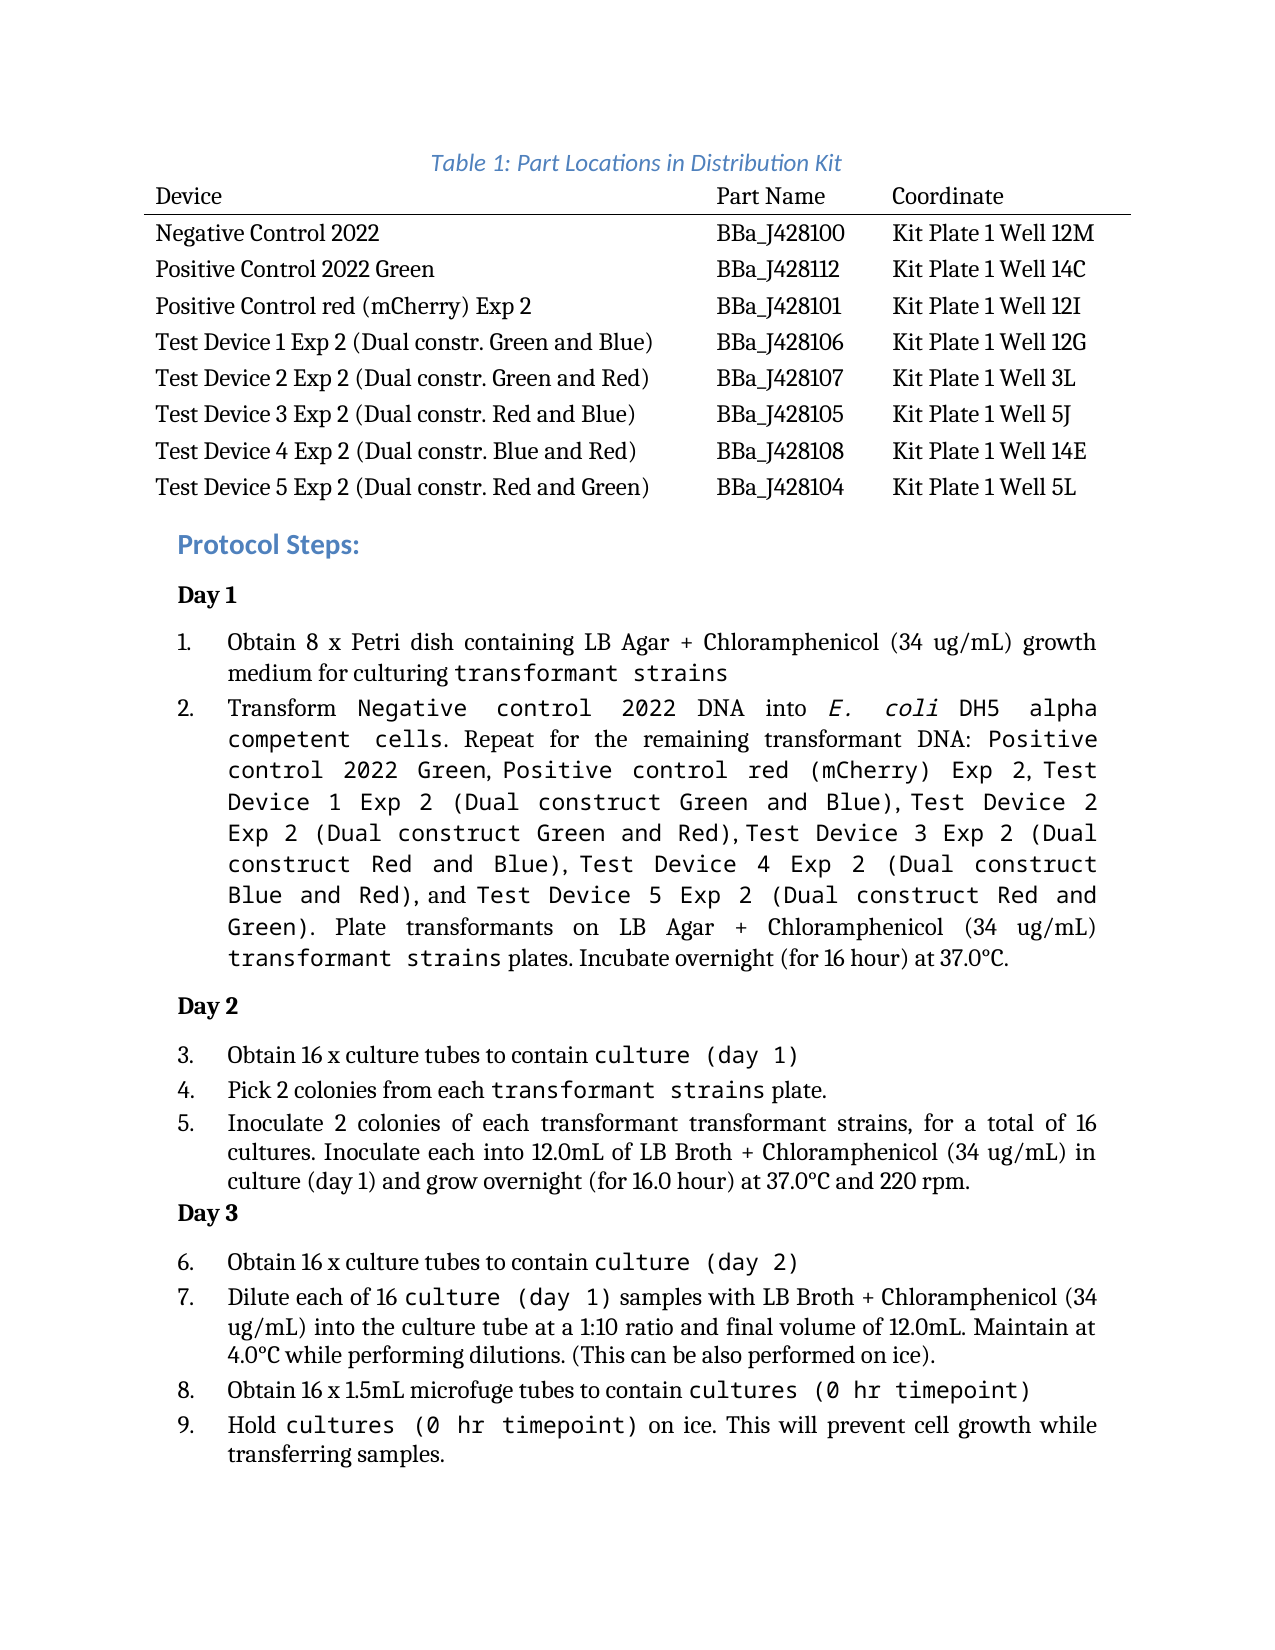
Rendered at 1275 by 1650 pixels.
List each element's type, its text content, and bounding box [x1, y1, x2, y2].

subtitle Table 1: Part Locations in Distribution Kit [177, 148, 1098, 178]
text Day 2 [177, 992, 1098, 1021]
list Inoculate 2 colonies of each transformant transformant strains, for a total of 16 cultures. Inoculate each into 12.0mL of LB Broth + Chloramphenicol (34 ug/mL) in culture (day 1) and grow overnight (for 16.0 hour) at 37.0°C and 220 rpm. [177, 1109, 1098, 1196]
table_cell BBa_J428108 [705, 433, 881, 469]
subtitle Protocol Steps: [177, 526, 1098, 562]
list Obtain 16 x culture tubes to contain culture (day 1) [177, 1039, 1098, 1071]
list Obtain 16 x culture tubes to contain culture (day 2) [177, 1246, 1098, 1277]
table_cell BBa_J428107 [705, 360, 881, 397]
table_cell Positive Control 2022 Green [144, 252, 705, 288]
table_cell Kit Plate 1 Well 12I [881, 288, 1131, 324]
list Hold cultures (0 hr timepoint) on ice. This will prevent cell growth while transferring samples. [177, 1409, 1098, 1469]
list Dilute each of 16 culture (day 1) samples with LB Broth + Chloramphenicol (34 ug/mL) into the culture tube at a 1:10 ratio and final volume of 12.0mL. Maintain at 4.0°C while performing dilutions. (This can be also performed on ice). [177, 1281, 1098, 1370]
table_cell Test Device 4 Exp 2 (Dual constr. Blue and Red) [144, 433, 705, 469]
table_cell Positive Control red (mCherry) Exp 2 [144, 288, 705, 324]
list Pick 2 colonies from each transformant strains plate. [177, 1074, 1098, 1106]
table_cell Kit Plate 1 Well 5J [881, 397, 1131, 433]
table_cell Test Device 1 Exp 2 (Dual constr. Green and Blue) [144, 324, 705, 360]
table_cell Test Device 3 Exp 2 (Dual constr. Red and Blue) [144, 397, 705, 433]
table_cell Test Device 2 Exp 2 (Dual constr. Green and Red) [144, 360, 705, 397]
table_cell Kit Plate 1 Well 12M [881, 215, 1131, 252]
list Transform Negative control 2022 DNA into E. coli DH5 alpha competent cells. Repeat for the remaining transformant DNA: Positive control 2022 Green, Positive control red (mCherry) Exp 2, Test Device 1 Exp 2 (Dual construct Green and Blue), Test Device 2 Exp 2 (Dual construct Green and Red), Test Device 3 Exp 2 (Dual construct Red and Blue), Test Device 4 Exp 2 (Dual construct Blue and Red), and Test Device 5 Exp 2 (Dual construct Red and Green). Plate transformants on LB Agar + Chloramphenicol (34 ug/mL) transformant strains plates. Incubate overnight (for 16 hour) at 37.0°C. [177, 692, 1098, 973]
table_cell Kit Plate 1 Well 14E [881, 433, 1131, 469]
table_cell Negative Control 2022 [144, 215, 705, 252]
table_cell BBa_J428101 [705, 288, 881, 324]
text Day 3 [177, 1199, 1098, 1228]
table_cell Kit Plate 1 Well 5L [881, 469, 1131, 505]
table_header Part Name [705, 178, 881, 214]
table_cell Test Device 5 Exp 2 (Dual constr. Red and Green) [144, 469, 705, 505]
table_cell BBa_J428106 [705, 324, 881, 360]
table_cell Kit Plate 1 Well 12G [881, 324, 1131, 360]
text Day 1 [177, 581, 1098, 609]
table_cell BBa_J428100 [705, 215, 881, 252]
list Obtain 8 x Petri dish containing LB Agar + Chloramphenicol (34 ug/mL) growth medium for culturing transformant strains [177, 628, 1098, 688]
list Obtain 16 x 1.5mL microfuge tubes to contain cultures (0 hr timepoint) [177, 1374, 1098, 1405]
table_cell Kit Plate 1 Well 14C [881, 252, 1131, 288]
table_cell BBa_J428104 [705, 469, 881, 505]
table_cell BBa_J428112 [705, 252, 881, 288]
table_cell Kit Plate 1 Well 3L [881, 360, 1131, 397]
table_header Coordinate [881, 178, 1131, 214]
table_cell BBa_J428105 [705, 397, 881, 433]
table_header Device [144, 178, 705, 214]
